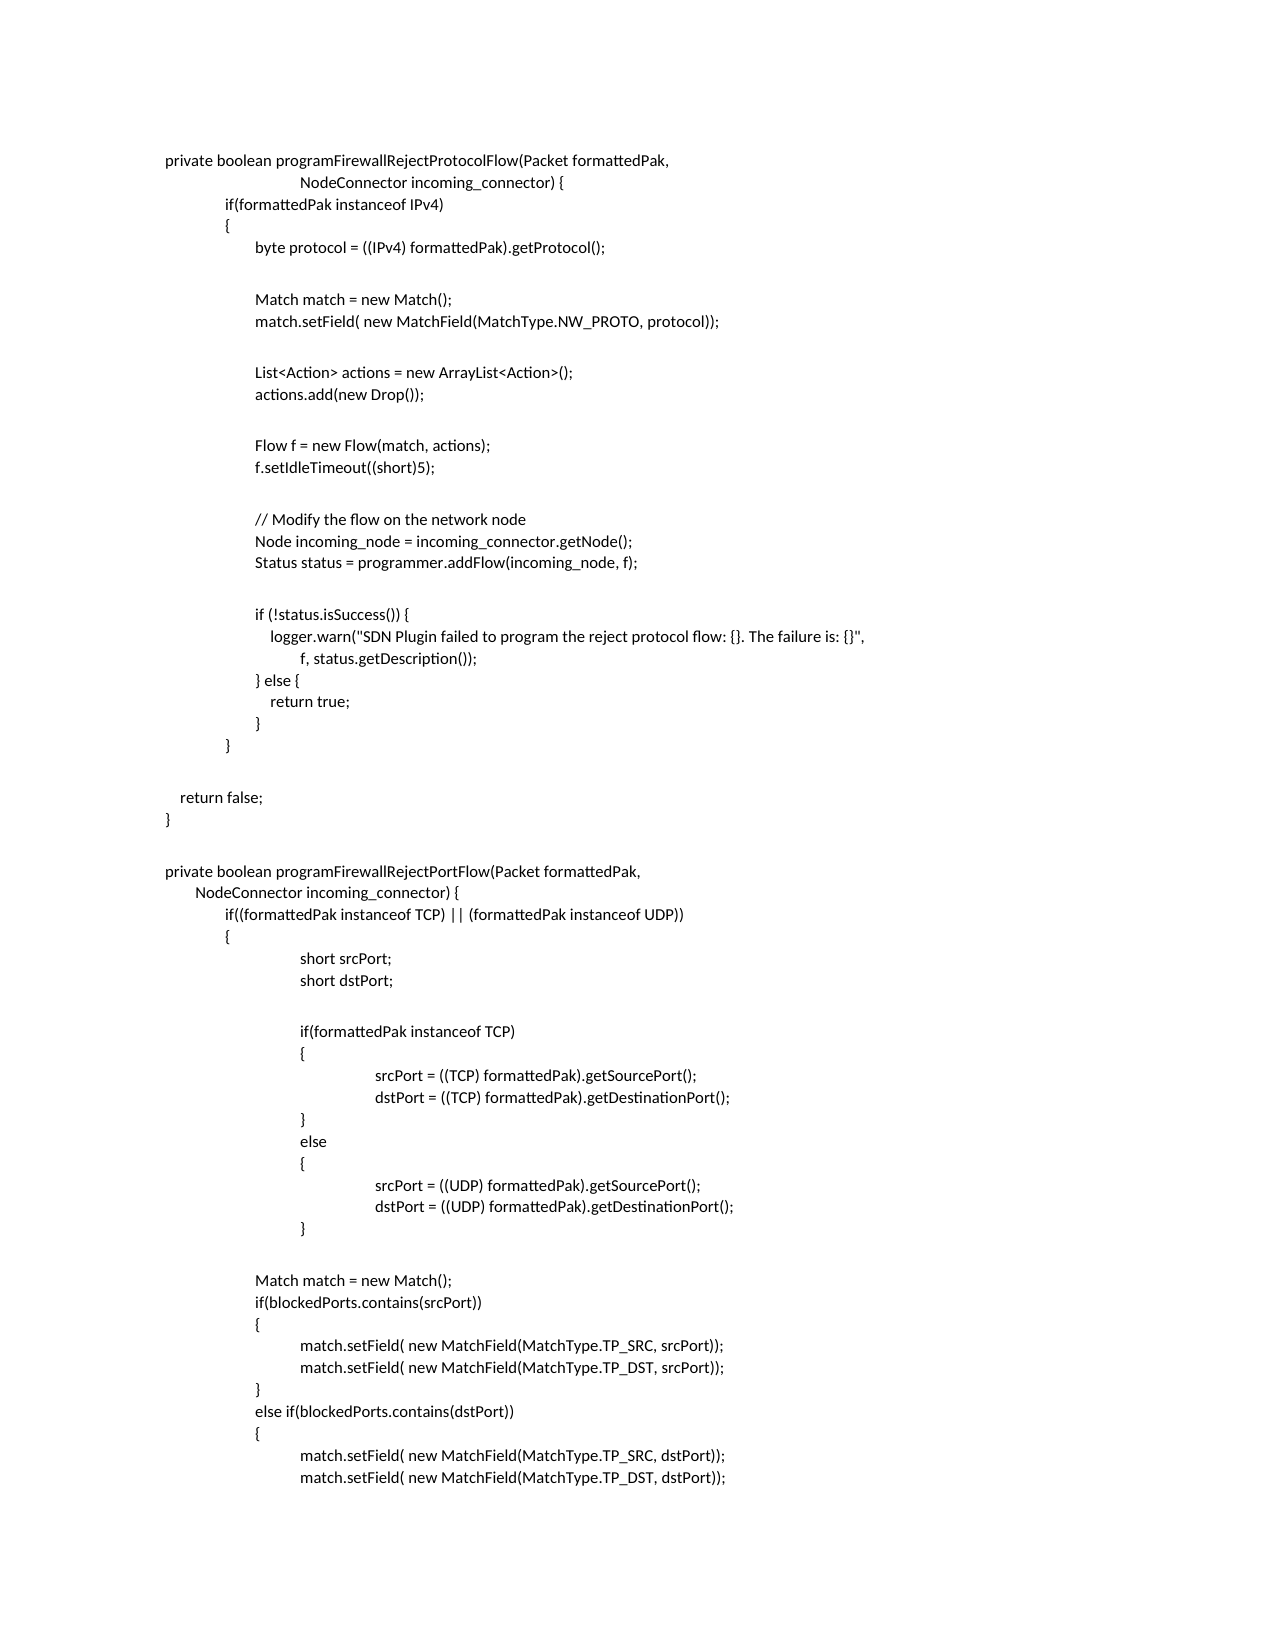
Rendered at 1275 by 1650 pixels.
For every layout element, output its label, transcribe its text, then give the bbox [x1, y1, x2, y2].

text Node incoming_node = incoming_connector.getNode(); [150, 531, 1125, 551]
text } [150, 809, 1125, 829]
text List<Action> actions = new ArrayList<Action>(); [150, 362, 1125, 383]
text if((formattedPak instanceof TCP) || (formattedPak instanceof UDP)) [150, 904, 1125, 925]
text } [150, 735, 1125, 756]
text { [150, 1314, 1125, 1334]
text f.setIdleTimeout((short)5); [150, 457, 1125, 478]
text if(blockedPorts.contains(srcPort)) [150, 1292, 1125, 1312]
text { [150, 1423, 1125, 1443]
text match.setField( new MatchField(MatchType.TP_SRC, srcPort)); [150, 1336, 1125, 1356]
text dstPort = ((TCP) formattedPak).getDestinationPort(); [150, 1087, 1125, 1108]
text return false; [150, 787, 1125, 807]
text // Modify the flow on the network node [150, 509, 1125, 529]
text srcPort = ((TCP) formattedPak).getSourcePort(); [150, 1065, 1125, 1086]
text f, status.getDescription()); [150, 648, 1125, 668]
text Flow f = new Flow(match, actions); [150, 436, 1125, 456]
text return true; [150, 692, 1125, 712]
text NodeConnector incoming_connector) { [150, 883, 1125, 903]
text Match match = new Match(); [150, 289, 1125, 309]
text srcPort = ((UDP) formattedPak).getSourcePort(); [150, 1175, 1125, 1195]
text if(formattedPak instanceof TCP) [150, 1022, 1125, 1042]
text NodeConnector incoming_connector) { [150, 172, 1125, 192]
text match.setField( new MatchField(MatchType.TP_SRC, dstPort)); [150, 1445, 1125, 1465]
text { [150, 1153, 1125, 1173]
text else if(blockedPorts.contains(dstPort)) [150, 1401, 1125, 1422]
text { [150, 926, 1125, 947]
text match.setField( new MatchField(MatchType.TP_DST, dstPort)); [150, 1467, 1125, 1487]
text } else { [150, 670, 1125, 690]
text dstPort = ((UDP) formattedPak).getDestinationPort(); [150, 1197, 1125, 1217]
text } [150, 1109, 1125, 1129]
text logger.warn("SDN Plugin failed to program the reject protocol flow: {}. The failure is: {}", [150, 626, 1125, 646]
text if (!status.isSuccess()) { [150, 604, 1125, 624]
text else [150, 1131, 1125, 1151]
text Match match = new Match(); [150, 1270, 1125, 1290]
text match.setField( new MatchField(MatchType.TP_DST, srcPort)); [150, 1357, 1125, 1378]
text actions.add(new Drop()); [150, 384, 1125, 404]
text } [150, 1379, 1125, 1400]
text private boolean programFirewallRejectPortFlow(Packet formattedPak, [150, 861, 1125, 881]
text match.setField( new MatchField(MatchType.NW_PROTO, protocol)); [150, 311, 1125, 331]
text short srcPort; [150, 948, 1125, 969]
text if(formattedPak instanceof IPv4) [150, 194, 1125, 214]
text { [150, 1043, 1125, 1064]
text byte protocol = ((IPv4) formattedPak).getProtocol(); [150, 237, 1125, 258]
text { [150, 216, 1125, 236]
text Status status = programmer.addFlow(incoming_node, f); [150, 553, 1125, 573]
text private boolean programFirewallRejectProtocolFlow(Packet formattedPak, [150, 150, 1125, 170]
text } [150, 1218, 1125, 1239]
text short dstPort; [150, 970, 1125, 991]
text } [150, 713, 1125, 734]
